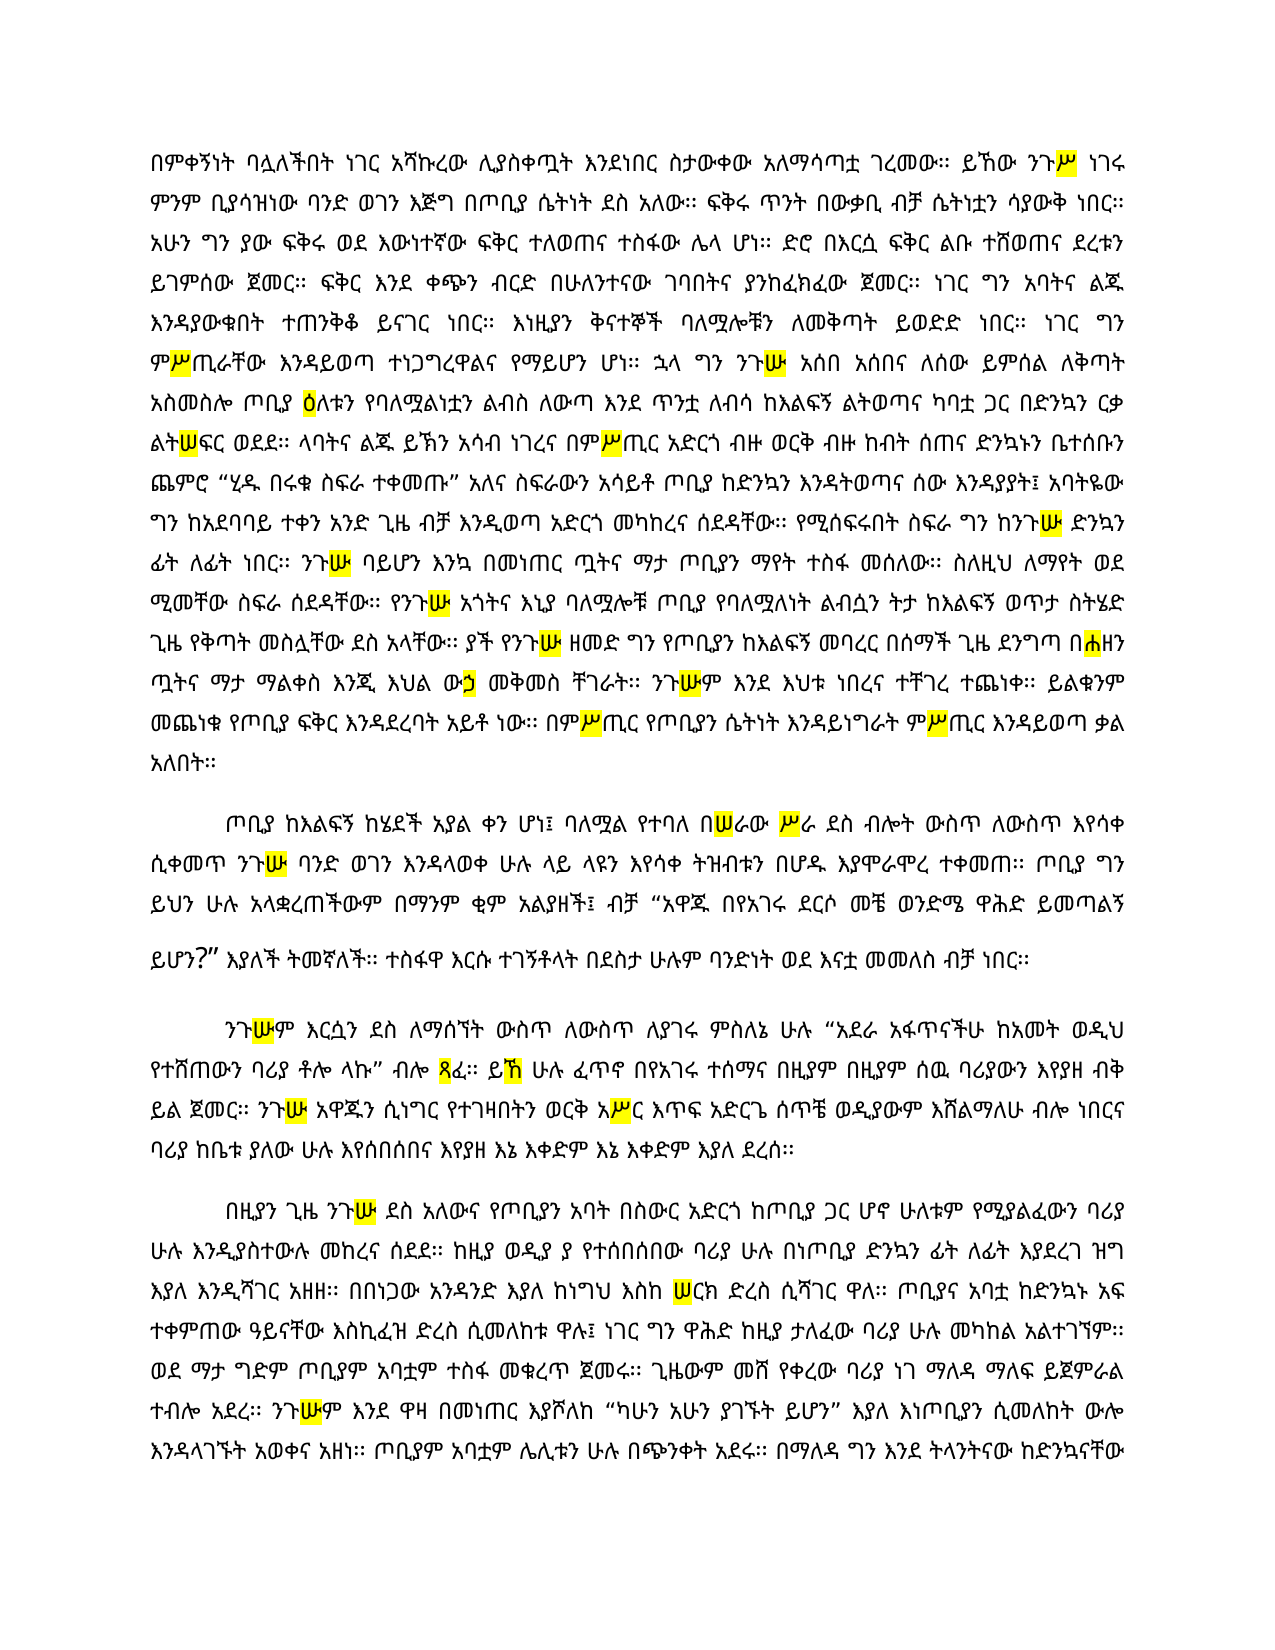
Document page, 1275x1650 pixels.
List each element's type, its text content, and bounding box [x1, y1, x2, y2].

text ንጉሡም እርሷን ደስ ለማሰኘት ውስጥ ለውስጥ ለያገሩ ምስለኔ ሁሉ “አደራ አፋጥናችሁ ከአመት ወዲህ የተሸጠውን ባሪያ ቶሎ ላኩ” ብሎ ጻፈ፡፡ ይኸ ሁሉ ፈጥኖ በየአገሩ ተሰማና በዚያም በዚያም ሰዉ ባሪያውን እየያዘ ብቅ ይል ጀመር፡፡ ንጉሡ አዋጁን ሲነግር የተገዛበትን ወርቅ አሥር እጥፍ አድርጌ ሰጥቼ ወዲያውም እሸልማለሁ ብሎ ነበርና ባሪያ ከቤቱ ያለው ሁሉ እየሰበሰበና እየያዘ እኔ እቀድም እኔ እቀድም እያለ ደረሰ፡፡ [150, 1018, 1125, 1164]
text ጦቢያ ከእልፍኝ ከሄደች አያል ቀን ሆነ፤ ባለሟል የተባለ በሠራው ሥራ ደስ ብሎት ውስጥ ለውስጥ እየሳቀ ሲቀመጥ ንጉሡ ባንድ ወገን እንዳላወቀ ሁሉ ላይ ላዩን እየሳቀ ትዝብቱን በሆዱ እያሞራሞረ ተቀመጠ፡፡ ጦቢያ ግን ይህን ሁሉ አላቋረጠችውም በማንም ቂም አልያዘች፤ ብቻ “አዋጁ በየአገሩ ደርሶ መቼ ወንድሜ ዋሕድ ይመጣልኝ ይሆን?” እያለች ትመኛለች፡፡ ተስፋዋ እርሱ ተገኝቶላት በደስታ ሁሉም ባንድነት ወደ እናቷ መመለስ ብቻ ነበር፡፡ [150, 811, 1125, 977]
